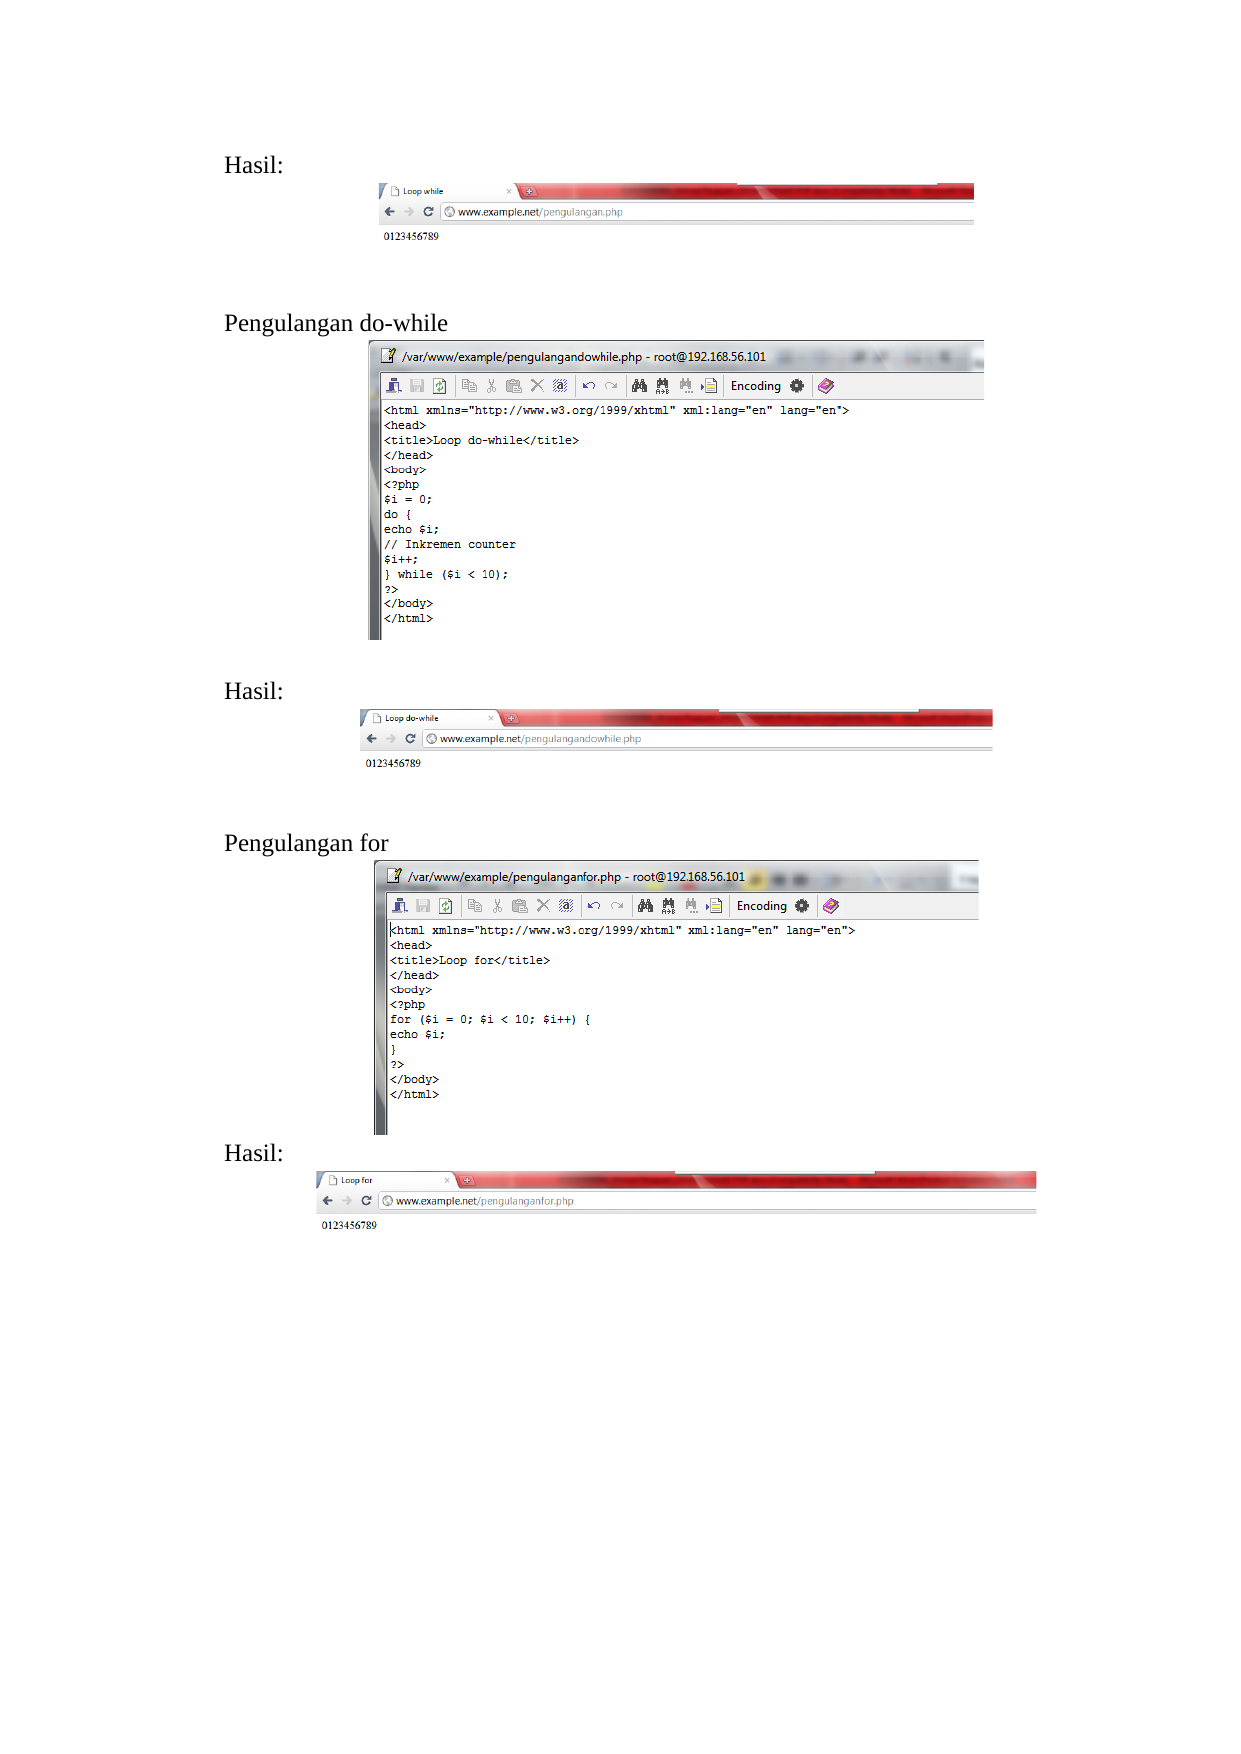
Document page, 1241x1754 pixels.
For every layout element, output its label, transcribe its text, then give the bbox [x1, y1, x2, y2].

list Hasil: [224, 676, 1090, 705]
picture [374, 860, 979, 1135]
picture [316, 1171, 1037, 1245]
picture [360, 709, 993, 791]
list Pengulangan do-while [224, 308, 1090, 336]
list Hasil: [224, 150, 1090, 179]
picture [368, 340, 985, 640]
list Hasil: [224, 1138, 1090, 1167]
list Pengulangan for [224, 828, 1090, 857]
picture [378, 183, 974, 271]
